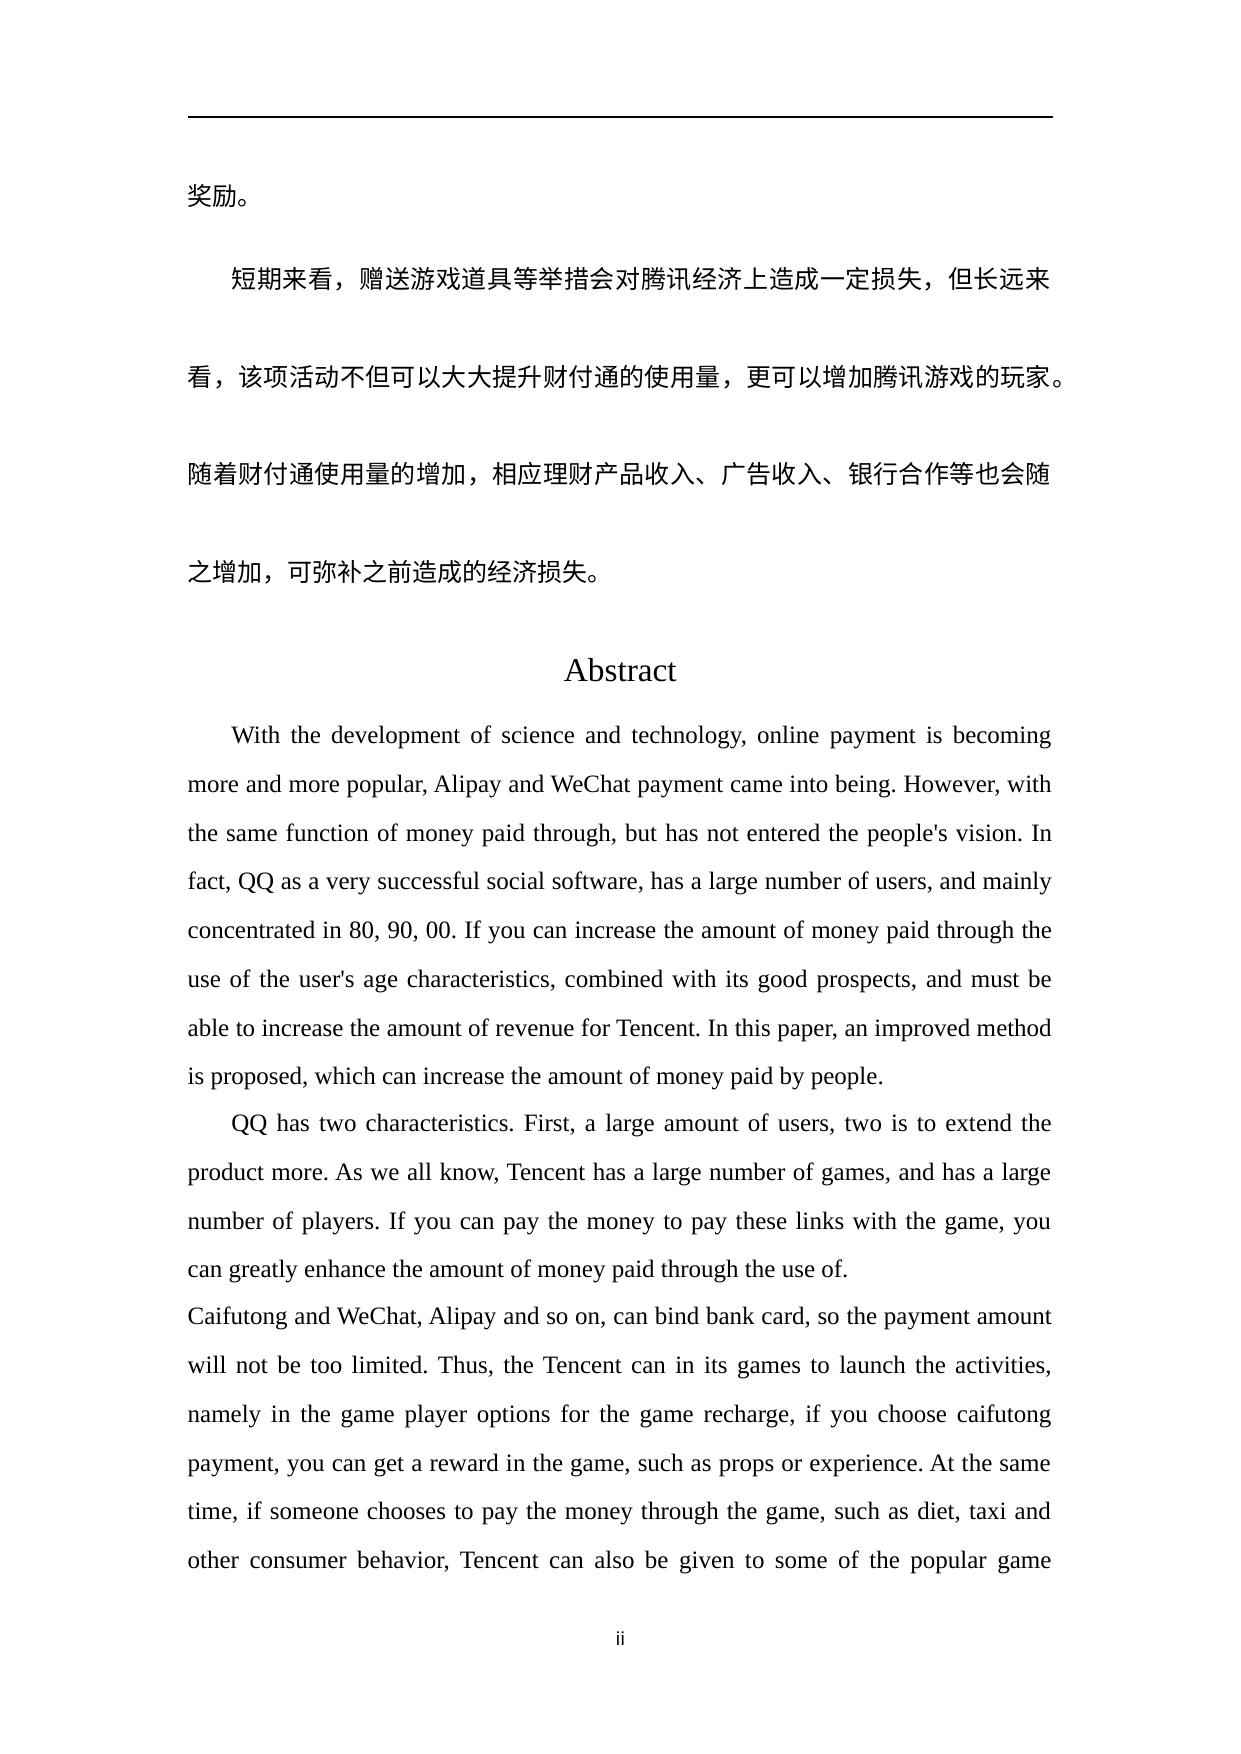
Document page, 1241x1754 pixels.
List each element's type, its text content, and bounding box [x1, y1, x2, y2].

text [187, 1299, 1053, 1576]
text Abstract [187, 637, 1053, 702]
text 短期来看，赠送游戏道具等举措会对腾讯经济上造成一定损失，但长远来看，该项活动不但可以大大提升财付通的使用量，更可以增加腾讯游戏的玩家。随着财付通使用量的增加，相应理财产品收入、广告收入、银行合作等也会随之增加，可弥补之前造成的经济损失。 [187, 245, 1053, 603]
text QQ has two characteristics. First, a large amount of users, two is to extend the product more. As we all know, Tencent has a large number of games, and has a large number of players. If you can pay the money to pay these links with the game, you can greatly enhance the amount of money paid through the use of. [187, 1106, 1053, 1285]
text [187, 162, 1053, 227]
text With the development of science and technology, online payment is becoming more and more popular, Alipay and WeChat payment came into being. However, with the same function of money paid through, but has not entered the people's vision. In fact, QQ as a very successful social software, has a large number of users, and mainly concentrated in 80, 90, 00. If you can increase the amount of money paid through the use of the user's age characteristics, combined with its good prospects, and must be able to increase the amount of revenue for Tencent. In this paper, an improved method is proposed, which can increase the amount of money paid by people. [187, 718, 1053, 1092]
